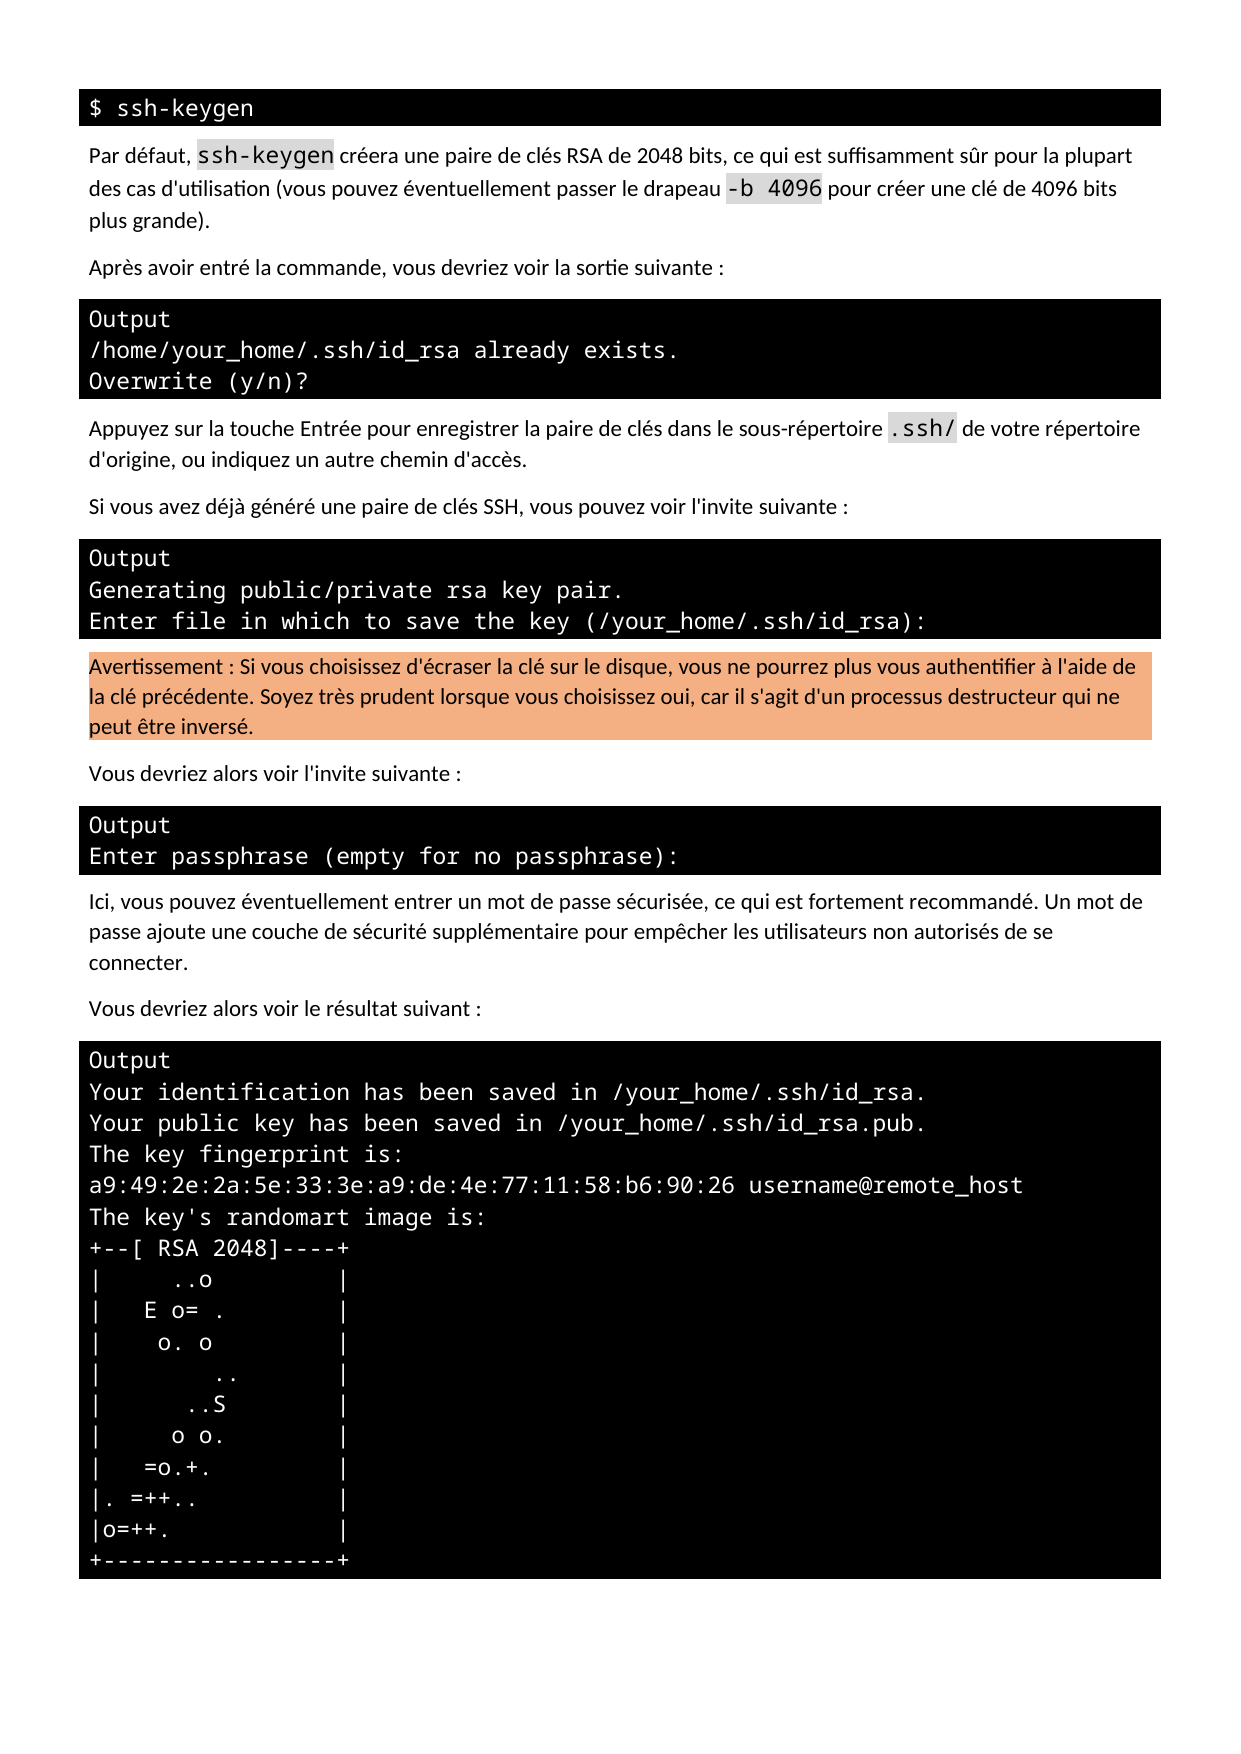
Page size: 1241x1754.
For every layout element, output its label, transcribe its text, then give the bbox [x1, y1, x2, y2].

text $ ssh-keygen [80, 90, 1160, 125]
text Par défaut, ssh-keygen créera une paire de clés RSA de 2048 bits, ce qui est suffisamment sûr pour la plupart des cas d'utilisation (vous pouvez éventuellement passer le drapeau -b 4096 pour créer une clé de 4096 bits plus grande). [89, 139, 1152, 234]
text Output Generating public/private rsa key pair. Enter file in which to save the key (/your_home/.ssh/id_rsa): [80, 540, 1160, 638]
text Après avoir entré la commande, vous devriez voir la sortie suivante : [89, 253, 1152, 281]
text Si vous avez déjà généré une paire de clés SSH, vous pouvez voir l'invite suivante : [89, 492, 1152, 520]
text Output Enter passphrase (empty for no passphrase): [80, 807, 1160, 874]
text Output /home/your_home/.ssh/id_rsa already exists. Overwrite (y/n)? [80, 301, 1160, 398]
text Output Your identification has been saved in /your_home/.ssh/id_rsa. Your public key has been saved in /your_home/.ssh/id_rsa.pub. The key fingerprint is: a9:49:2e:2a:5e:33:3e:a9:de:4e:77:11:58:b6:90:26 username@remote_host The key's randomart image is: +--[ RSA 2048]----+ | ..o | | E o= . | | o. o | | .. | | ..S | | o o. | | =o.+. | |. =++.. | |o=++. | +-----------------+ [80, 1043, 1160, 1578]
text Ici, vous pouvez éventuellement entrer un mot de passe sécurisée, ce qui est fortement recommandé. Un mot de passe ajoute une couche de sécurité supplémentaire pour empêcher les utilisateurs non autorisés de se connecter. [89, 887, 1152, 976]
text Avertissement : Si vous choisissez d'écraser la clé sur le disque, vous ne pourrez plus vous authentifier à l'aide de la clé précédente. Soyez très prudent lorsque vous choisissez oui, car il s'agit d'un processus destructeur qui ne peut être inversé. [89, 652, 1152, 740]
text Vous devriez alors voir l'invite suivante : [89, 759, 1152, 787]
text Vous devriez alors voir le résultat suivant : [89, 994, 1152, 1022]
text Appuyez sur la touche Entrée pour enregistrer la paire de clés dans le sous-répertoire .ssh/ de votre répertoire d'origine, ou indiquez un autre chemin d'accès. [89, 412, 1152, 473]
